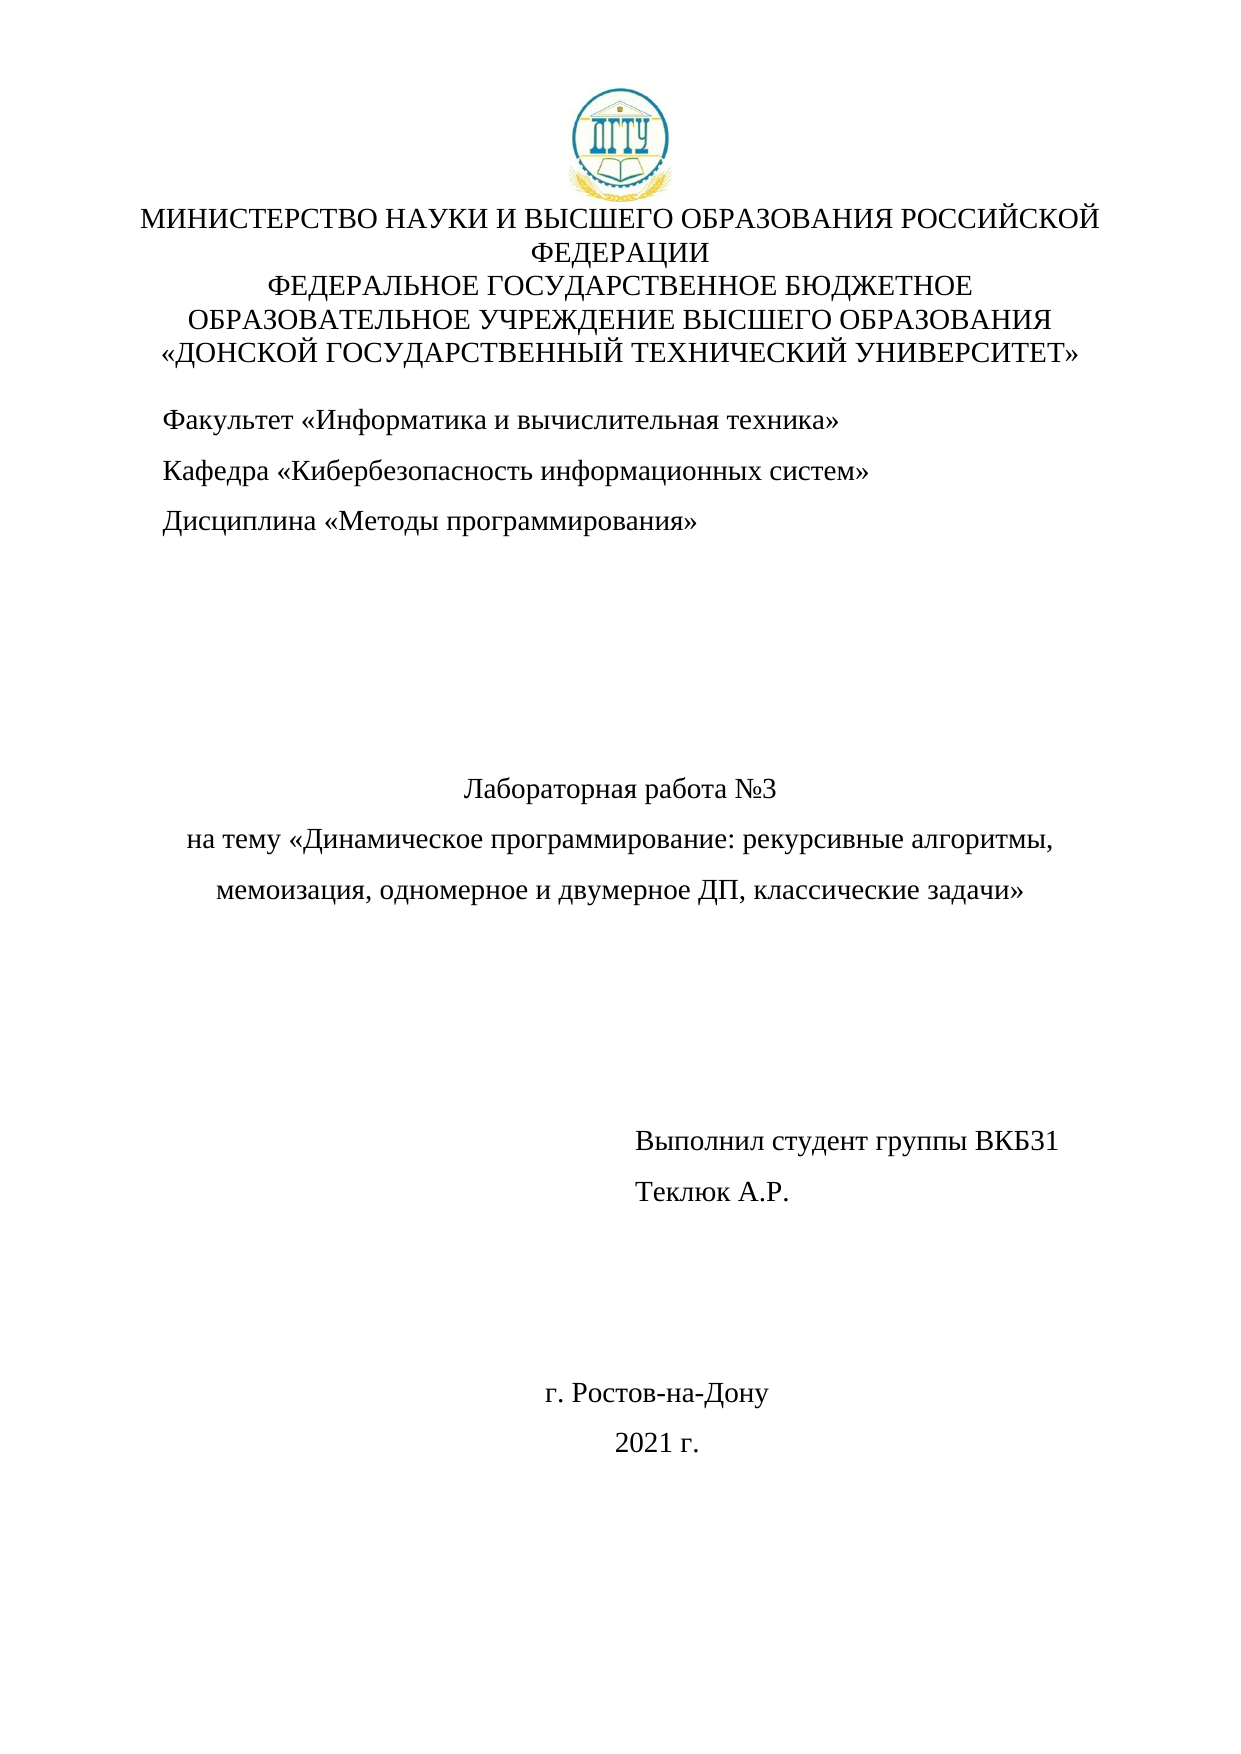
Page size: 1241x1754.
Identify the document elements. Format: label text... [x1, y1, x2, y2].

text на тему «Динамическое программирование: рекурсивные алгоритмы, [89, 822, 1152, 855]
text МИНИСТЕРСТВО НАУКИ И ВЫСШЕГО ОБРАЗОВАНИЯ РОССИЙСКОЙ ФЕДЕРАЦИИ [89, 201, 1152, 268]
text Теклюк А.Р. [635, 1174, 1152, 1207]
picture [568, 88, 672, 202]
text 2021 г. [89, 1425, 1152, 1459]
text мемоизация, одномерное и двумерное ДП, классические задачи» [89, 872, 1152, 906]
text «ДОНСКОЙ ГОСУДАРСТВЕННЫЙ ТЕХНИЧЕСКИЙ УНИВЕРСИТЕТ» [89, 335, 1152, 369]
text Выполнил студент группы ВКБ31 [635, 1123, 1152, 1157]
text Факультет «Информатика и вычислительная техника» [89, 402, 1152, 436]
text ФЕДЕРАЛЬНОЕ ГОСУДАРСТВЕННОЕ БЮДЖЕТНОЕ [89, 268, 1152, 302]
text ОБРАЗОВАТЕЛЬНОЕ УЧРЕЖДЕНИЕ ВЫСШЕГО ОБРАЗОВАНИЯ [89, 302, 1152, 335]
text Кафедра «Кибербезопасность информационных систем» [89, 453, 1152, 486]
text г. Ростов-на-Дону [89, 1375, 1152, 1409]
text Дисциплина «Методы программирования» [89, 503, 1152, 537]
text Лабораторная работа №3 [89, 771, 1152, 805]
